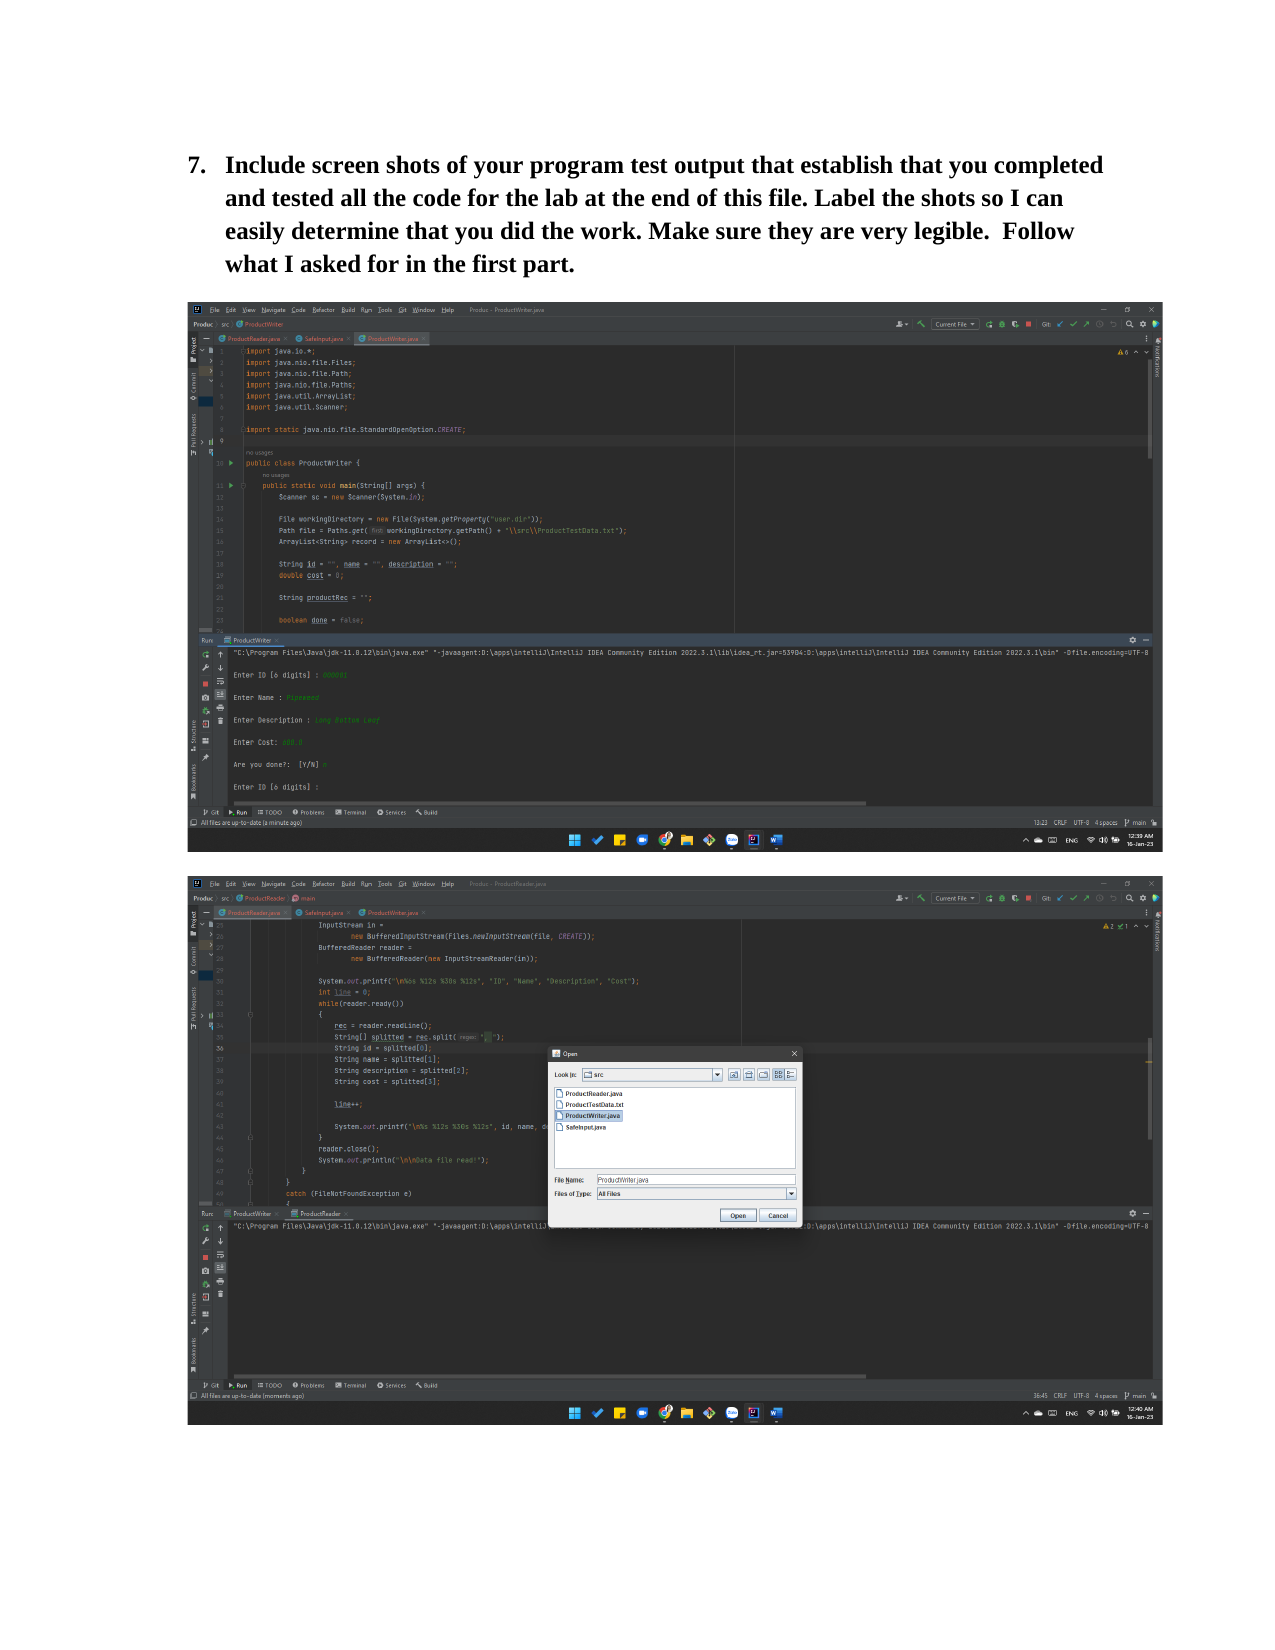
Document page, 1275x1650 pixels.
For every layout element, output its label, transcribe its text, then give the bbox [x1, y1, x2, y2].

picture [187, 302, 1163, 852]
list Include screen shots of your program test output that establish that you completed and tested all the code for the lab at the end of this file. Label the shots so I can easily determine that you did the work. Make sure they are very legible. Follow what I asked for in the first part. [187, 150, 1125, 278]
picture [187, 876, 1163, 1425]
